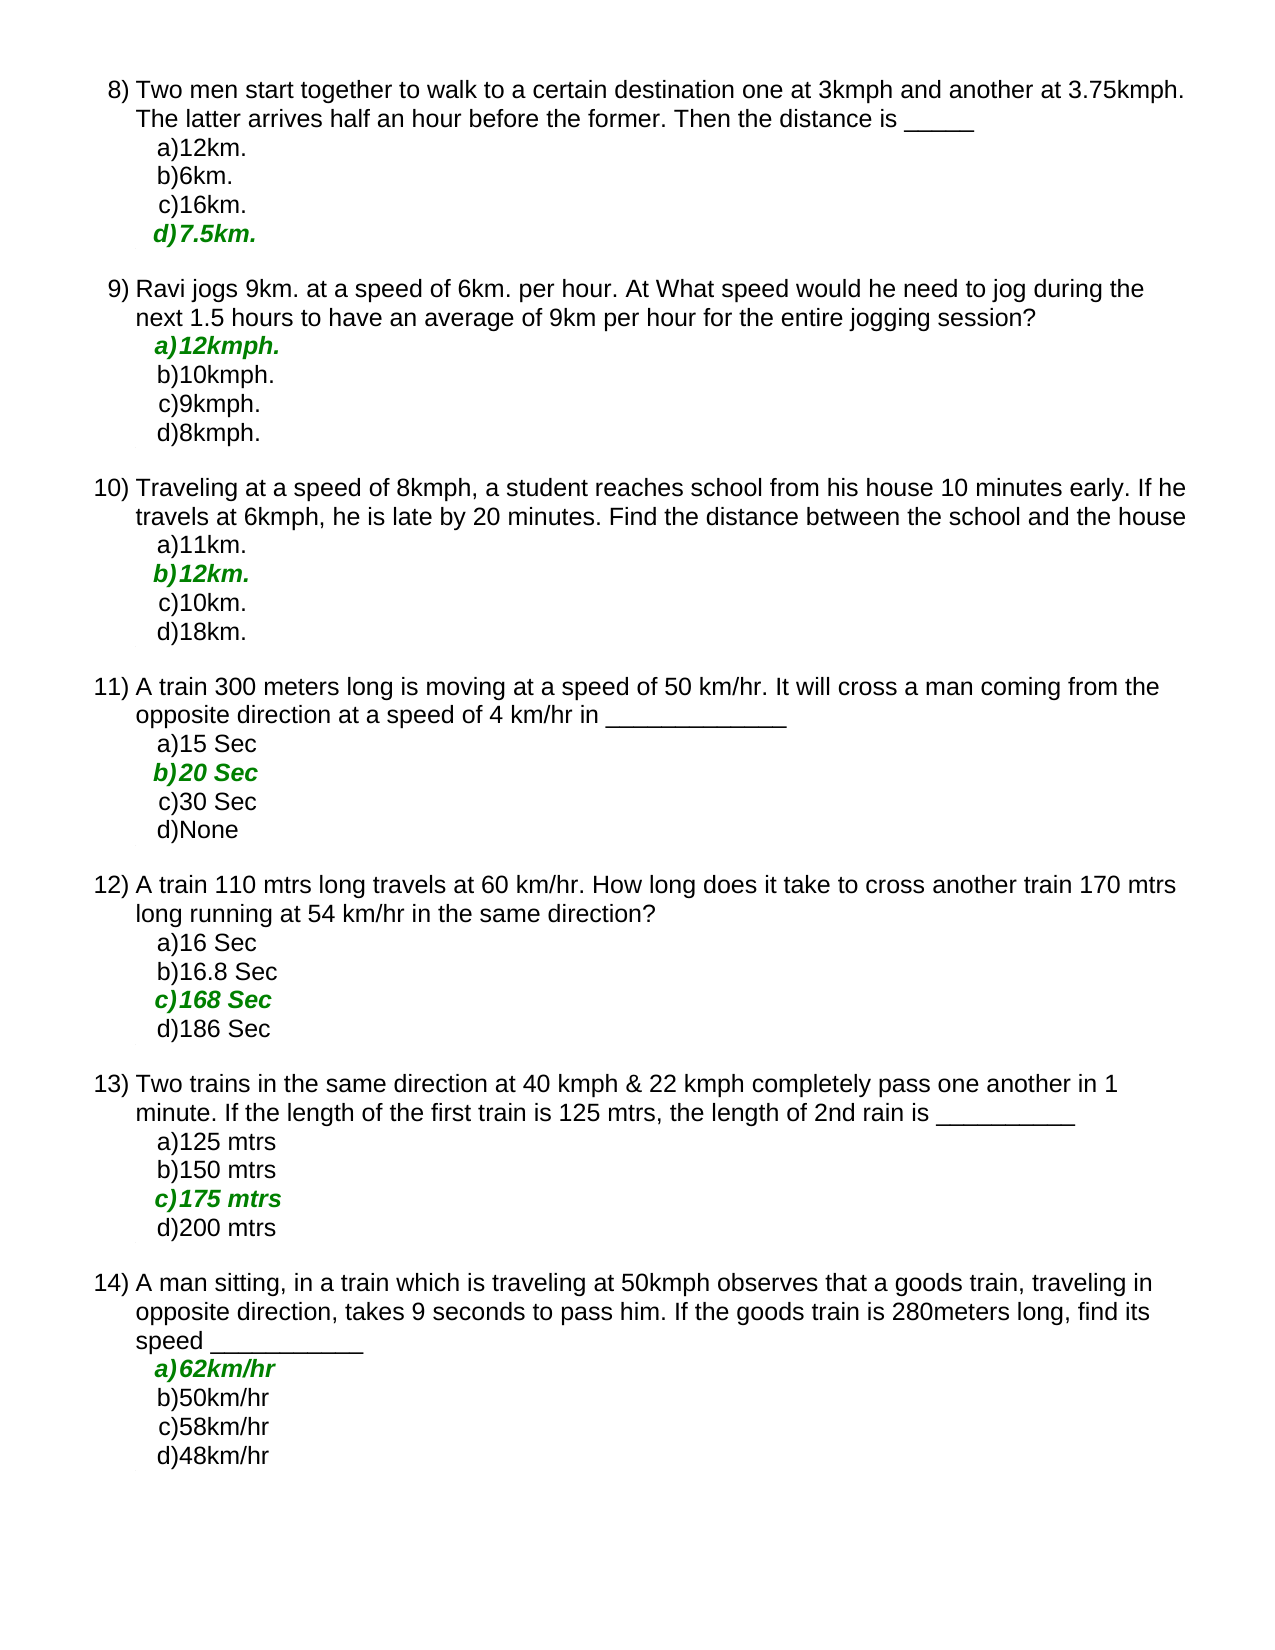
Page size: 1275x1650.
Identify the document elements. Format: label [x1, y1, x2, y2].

table_header [75, 1268, 1200, 1496]
table_header [75, 672, 1200, 870]
table_header [75, 75, 1200, 274]
table_header [75, 274, 1200, 473]
table_header [75, 1069, 1200, 1268]
table_header [75, 473, 1200, 672]
table_header [75, 870, 1200, 1069]
